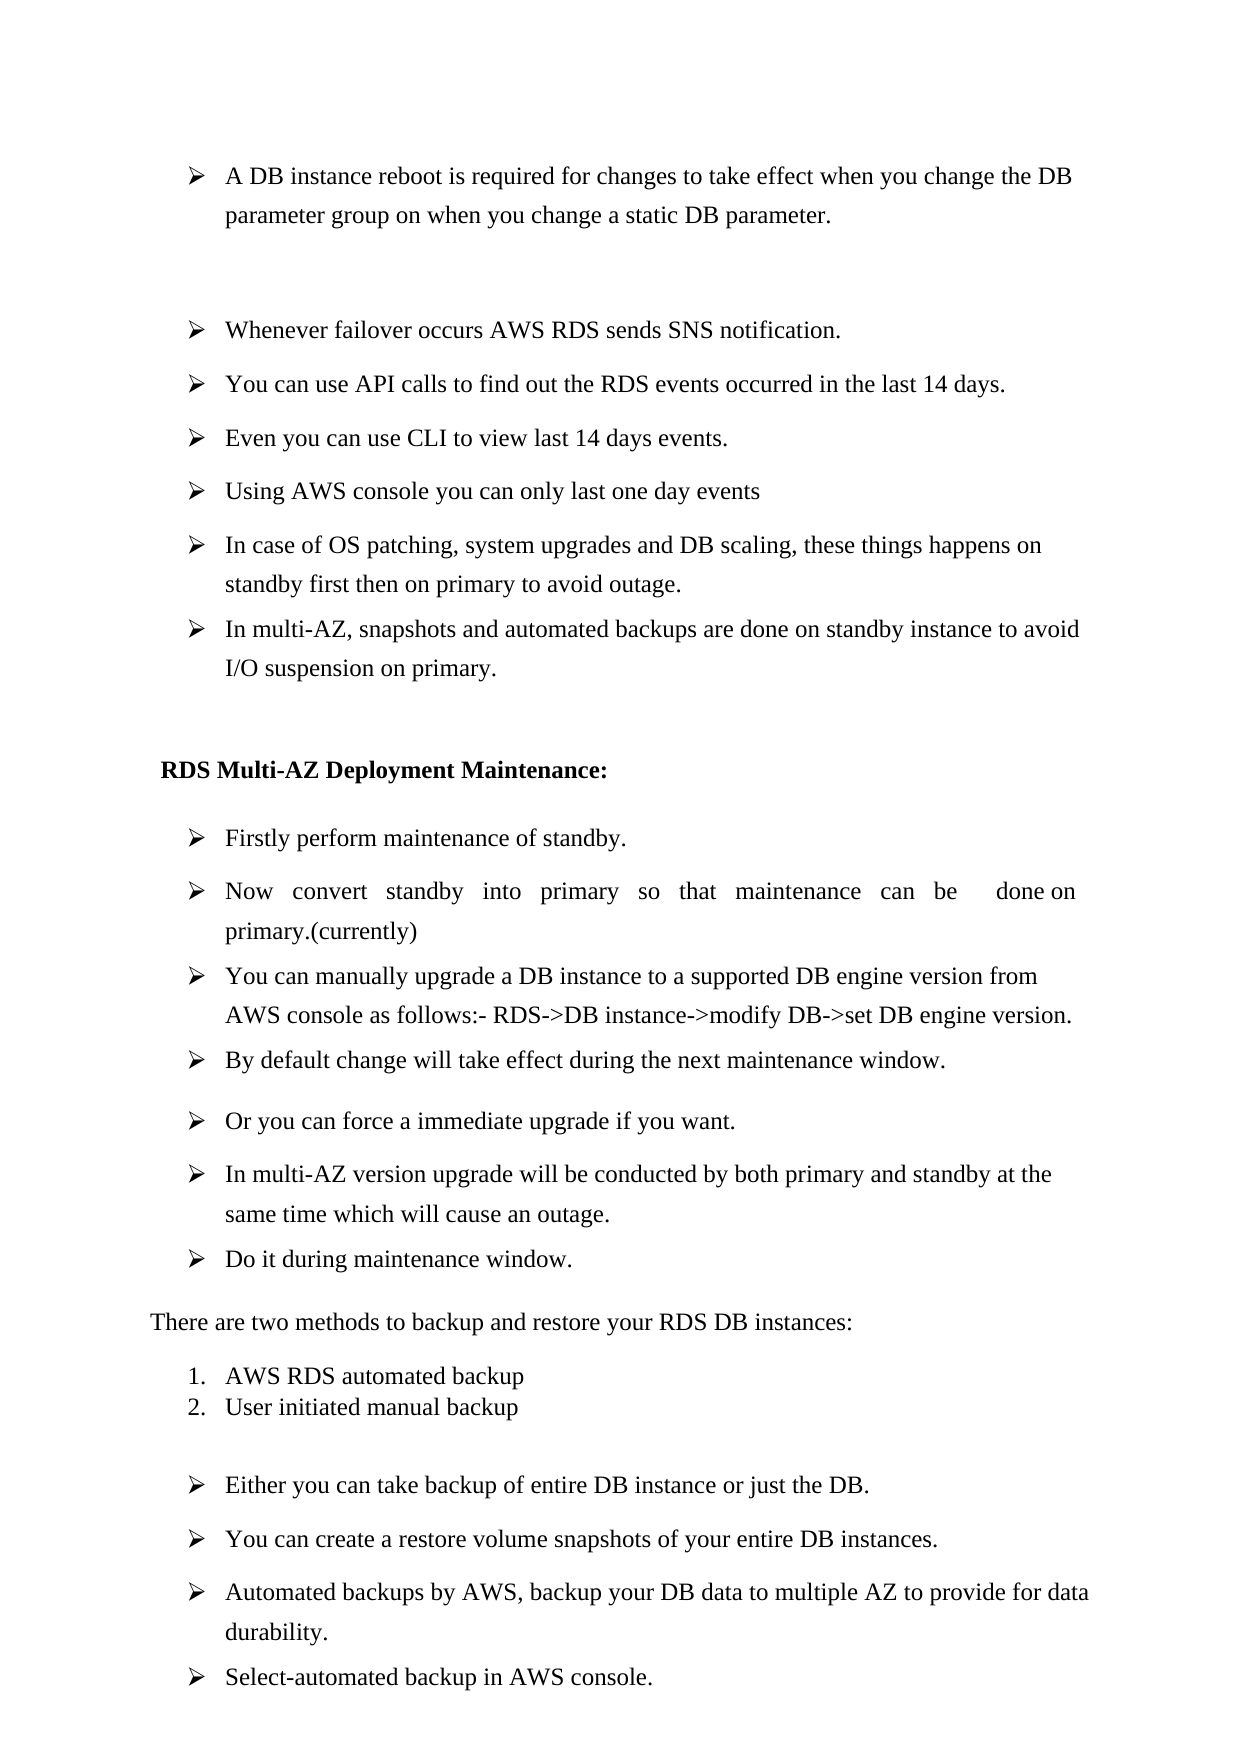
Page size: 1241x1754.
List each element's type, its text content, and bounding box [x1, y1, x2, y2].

list A DB instance reboot is required for changes to take effect when you change the DB parameter group on when you change a static DB parameter. [187, 147, 1090, 229]
list Now convert standby into primary so that maintenance can be done on primary.(currently) [187, 862, 1090, 945]
list Firstly perform maintenance of standby. [187, 809, 1232, 860]
list AWS RDS automated backup [187, 1361, 1232, 1390]
list You can use API calls to find out the RDS events occurred in the last 14 days. [187, 356, 1232, 407]
list By default change will take effect during the next maintenance window. [187, 1032, 1232, 1083]
list You can create a restore volume snapshots of your entire DB instances. [187, 1510, 1232, 1561]
list Even you can use CLI to view last 14 days events. [187, 409, 1232, 460]
subtitle RDS Multi-AZ Deployment Maintenance: [150, 755, 1232, 784]
list In case of OS patching, system upgrades and DB scaling, these things happens on standby first then on primary to avoid outage. [187, 516, 1090, 598]
list Select-automated backup in AWS console. [187, 1648, 1232, 1699]
list Either you can take backup of entire DB instance or just the DB. [187, 1457, 1232, 1508]
list User initiated manual backup [187, 1392, 1232, 1421]
list Whenever failover occurs AWS RDS sends SNS notification. [187, 302, 1232, 353]
list Do it during maintenance window. [187, 1230, 1232, 1282]
text There are two methods to backup and restore your RDS DB instances: [150, 1307, 1232, 1336]
list In multi-AZ, snapshots and automated backups are done on standby instance to avoid I/O suspension on primary. [187, 601, 1090, 682]
list In multi-AZ version upgrade will be conducted by both primary and standby at the same time which will cause an outage. [187, 1146, 1090, 1228]
list Using AWS console you can only last one day events [187, 462, 1232, 514]
list You can manually upgrade a DB instance to a supported DB engine version from AWS console as follows:- RDS->DB instance->modify DB->set DB engine version. [187, 947, 1090, 1029]
list Automated backups by AWS, backup your DB data to multiple AZ to provide for data durability. [187, 1563, 1090, 1646]
list Or you can force a immediate upgrade if you want. [187, 1092, 1232, 1144]
